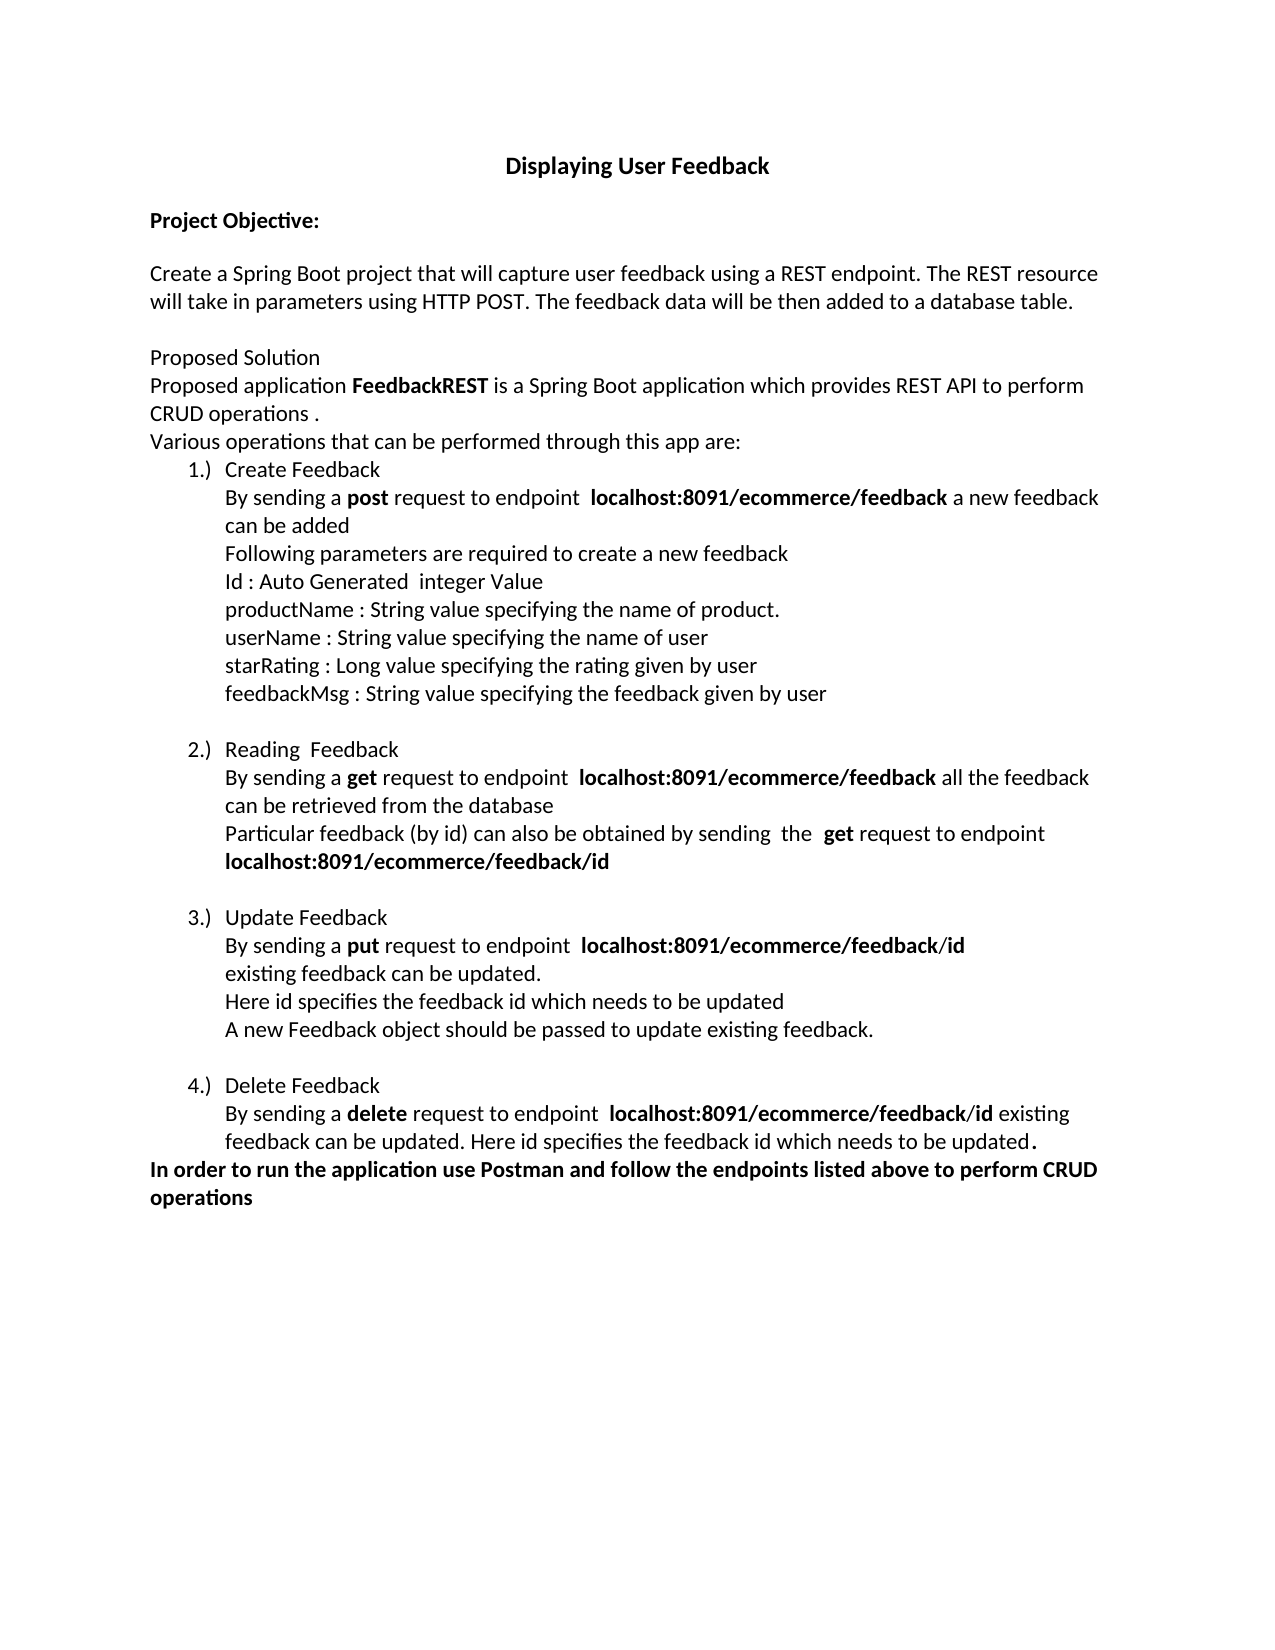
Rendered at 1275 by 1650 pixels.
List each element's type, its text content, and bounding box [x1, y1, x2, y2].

text In order to run the application use Postman and follow the endpoints listed above to perform CRUD operations [150, 1156, 1125, 1212]
text Various operations that can be performed through this app are: [150, 427, 1125, 455]
text By sending a delete request to endpoint localhost:8091/ecommerce/feedback/id existing feedback can be updated. Here id specifies the feedback id which needs to be updated. [225, 1099, 1125, 1156]
text By sending a post request to endpoint localhost:8091/ecommerce/feedback a new feedback can be added [225, 483, 1125, 539]
list Delete Feedback [187, 1071, 1125, 1099]
text existing feedback can be updated. [225, 959, 1125, 987]
text Here id specifies the feedback id which needs to be updated [225, 987, 1125, 1015]
text Displaying User Feedback [150, 150, 1125, 181]
text Project Objective: [150, 206, 1125, 234]
text userName : String value specifying the name of user [225, 623, 1125, 651]
text By sending a get request to endpoint localhost:8091/ecommerce/feedback all the feedback can be retrieved from the database [225, 763, 1125, 819]
text Proposed Solution [150, 343, 1125, 371]
text Proposed application FeedbackREST is a Spring Boot application which provides REST API to perform CRUD operations . [150, 371, 1125, 427]
list Reading Feedback [187, 735, 1125, 763]
text Particular feedback (by id) can also be obtained by sending the get request to endpoint localhost:8091/ecommerce/feedback/id [225, 819, 1125, 875]
text Following parameters are required to create a new feedback [225, 539, 1125, 567]
text starRating : Long value specifying the rating given by user [225, 651, 1125, 679]
text A new Feedback object should be passed to update existing feedback. [225, 1015, 1125, 1043]
list Create Feedback [187, 455, 1125, 483]
text By sending a put request to endpoint localhost:8091/ecommerce/feedback/id [225, 931, 1125, 959]
list Update Feedback [187, 903, 1125, 931]
text Id : Auto Generated integer Value [225, 567, 1125, 595]
text feedbackMsg : String value specifying the feedback given by user [225, 679, 1125, 707]
text productName : String value specifying the name of product. [225, 595, 1125, 623]
text Create a Spring Boot project that will capture user feedback using a REST endpoint. The REST resource will take in parameters using HTTP POST. The feedback data will be then added to a database table. [150, 259, 1125, 315]
